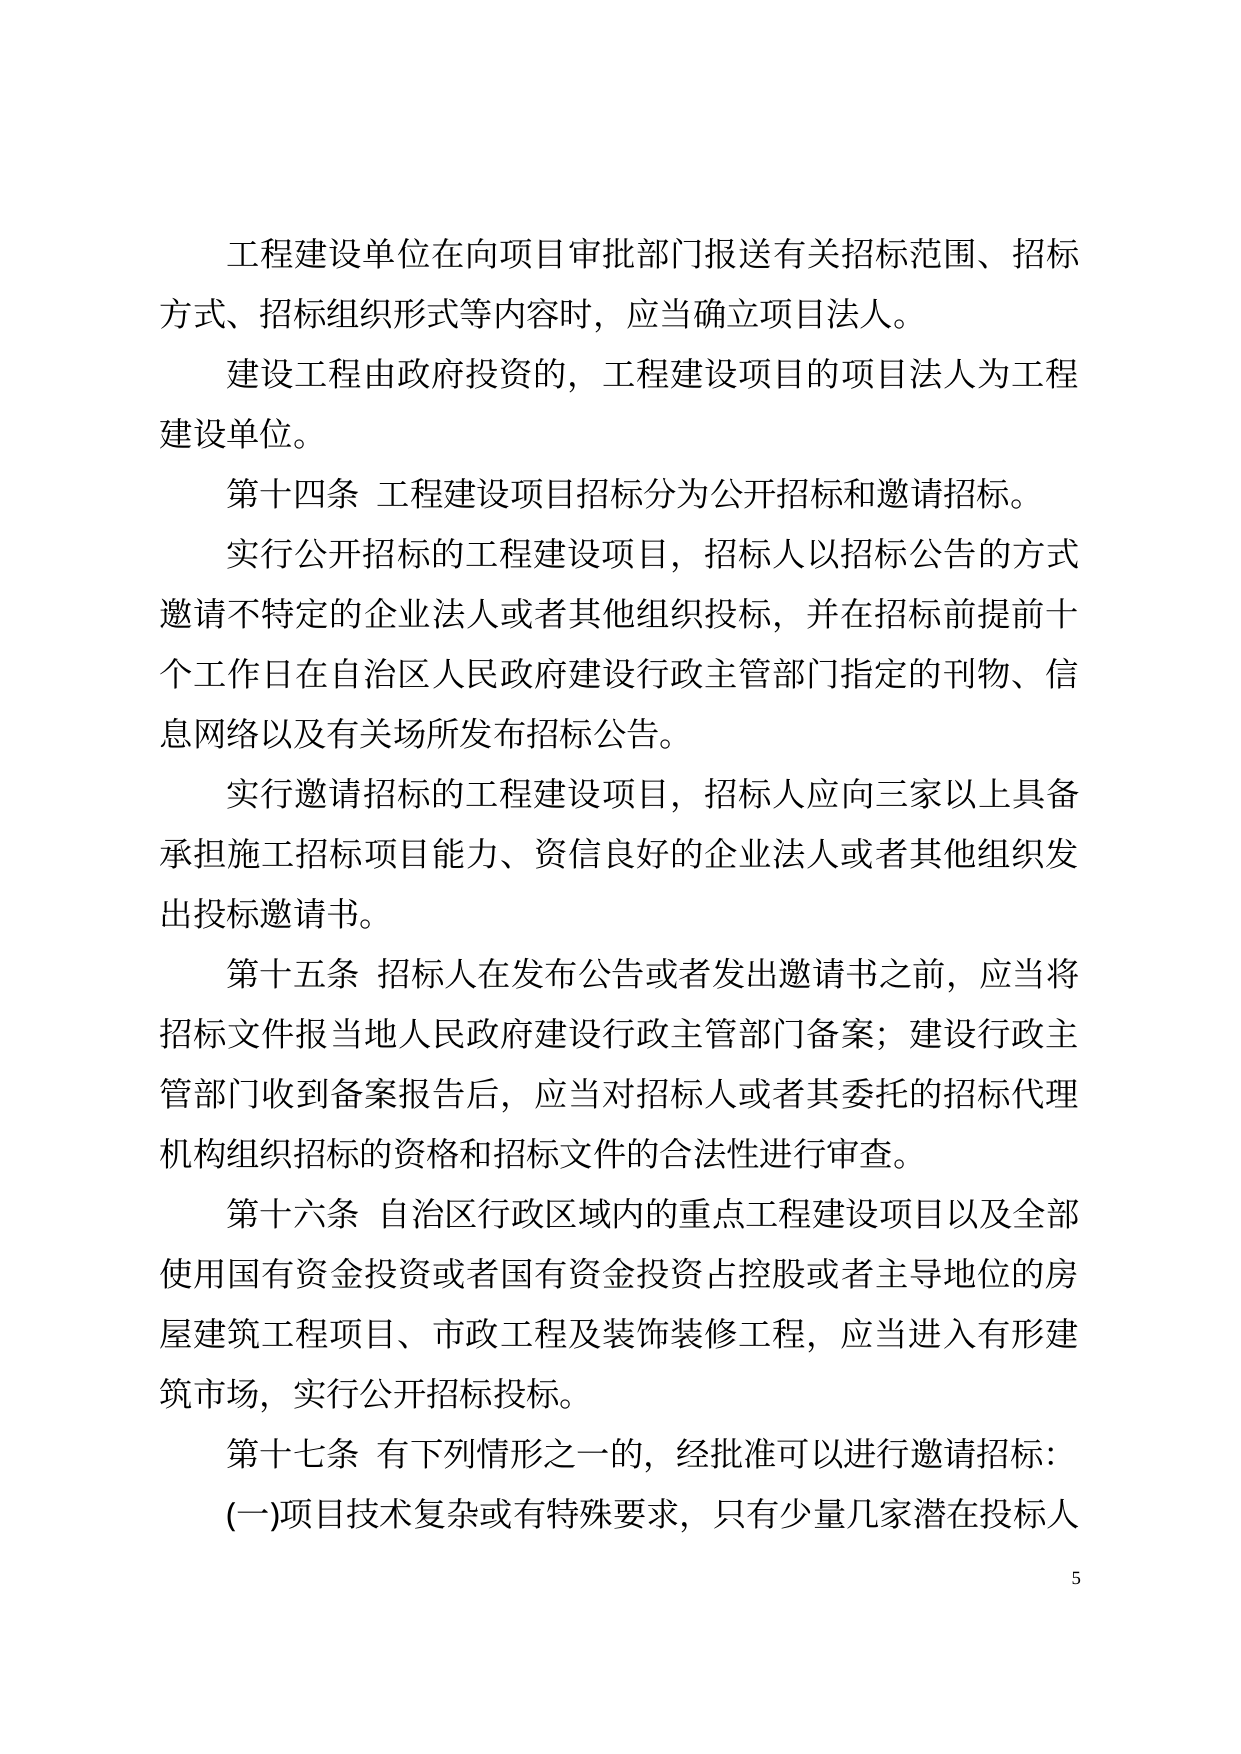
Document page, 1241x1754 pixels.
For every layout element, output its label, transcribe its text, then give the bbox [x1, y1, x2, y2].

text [159, 1478, 1081, 1538]
text 工程建设单位在向项目审批部门报送有关招标范围、招标方式、招标组织形式等内容时，应当确立项目法人。 [159, 218, 1081, 338]
text 第十五条 招标人在发布公告或者发出邀请书之前，应当将招标文件报当地人民政府建设行政主管部门备案；建设行政主管部门收到备案报告后，应当对招标人或者其委托的招标代理机构组织招标的资格和招标文件的合法性进行审查。 [159, 938, 1081, 1178]
text 实行公开招标的工程建设项目，招标人以招标公告的方式邀请不特定的企业法人或者其他组织投标，并在招标前提前十个工作日在自治区人民政府建设行政主管部门指定的刊物、信息网络以及有关场所发布招标公告。 [159, 518, 1081, 758]
text 第十七条 有下列情形之一的，经批准可以进行邀请招标： [159, 1418, 1081, 1478]
text 实行邀请招标的工程建设项目，招标人应向三家以上具备承担施工招标项目能力、资信良好的企业法人或者其他组织发出投标邀请书。 [159, 758, 1081, 938]
text 第十四条 工程建设项目招标分为公开招标和邀请招标。 [159, 458, 1081, 518]
text 建设工程由政府投资的，工程建设项目的项目法人为工程建设单位。 [159, 338, 1081, 458]
text 第十六条 自治区行政区域内的重点工程建设项目以及全部使用国有资金投资或者国有资金投资占控股或者主导地位的房屋建筑工程项目、市政工程及装饰装修工程，应当进入有形建筑市场，实行公开招标投标。 [159, 1178, 1081, 1418]
